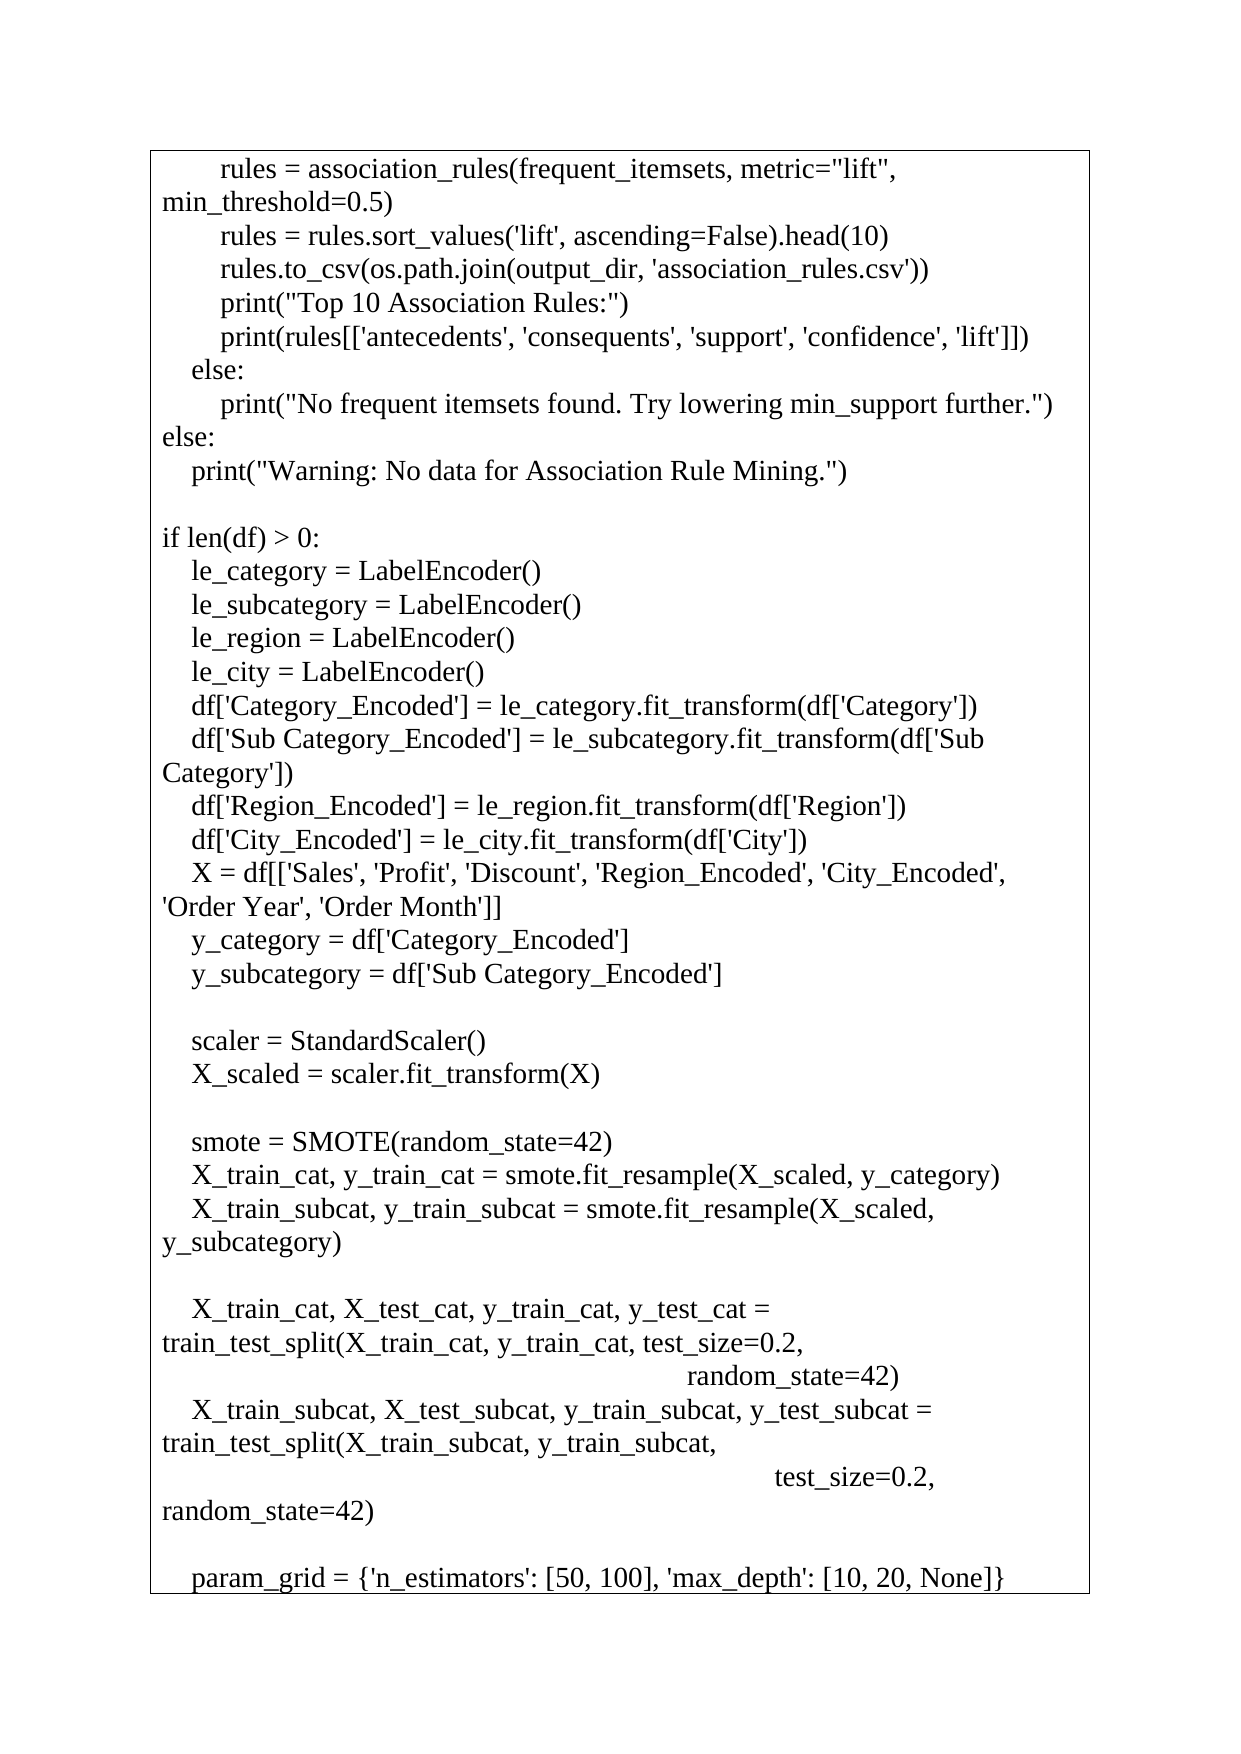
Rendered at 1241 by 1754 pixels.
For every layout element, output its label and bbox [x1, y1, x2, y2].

table_header [151, 151, 1089, 1593]
